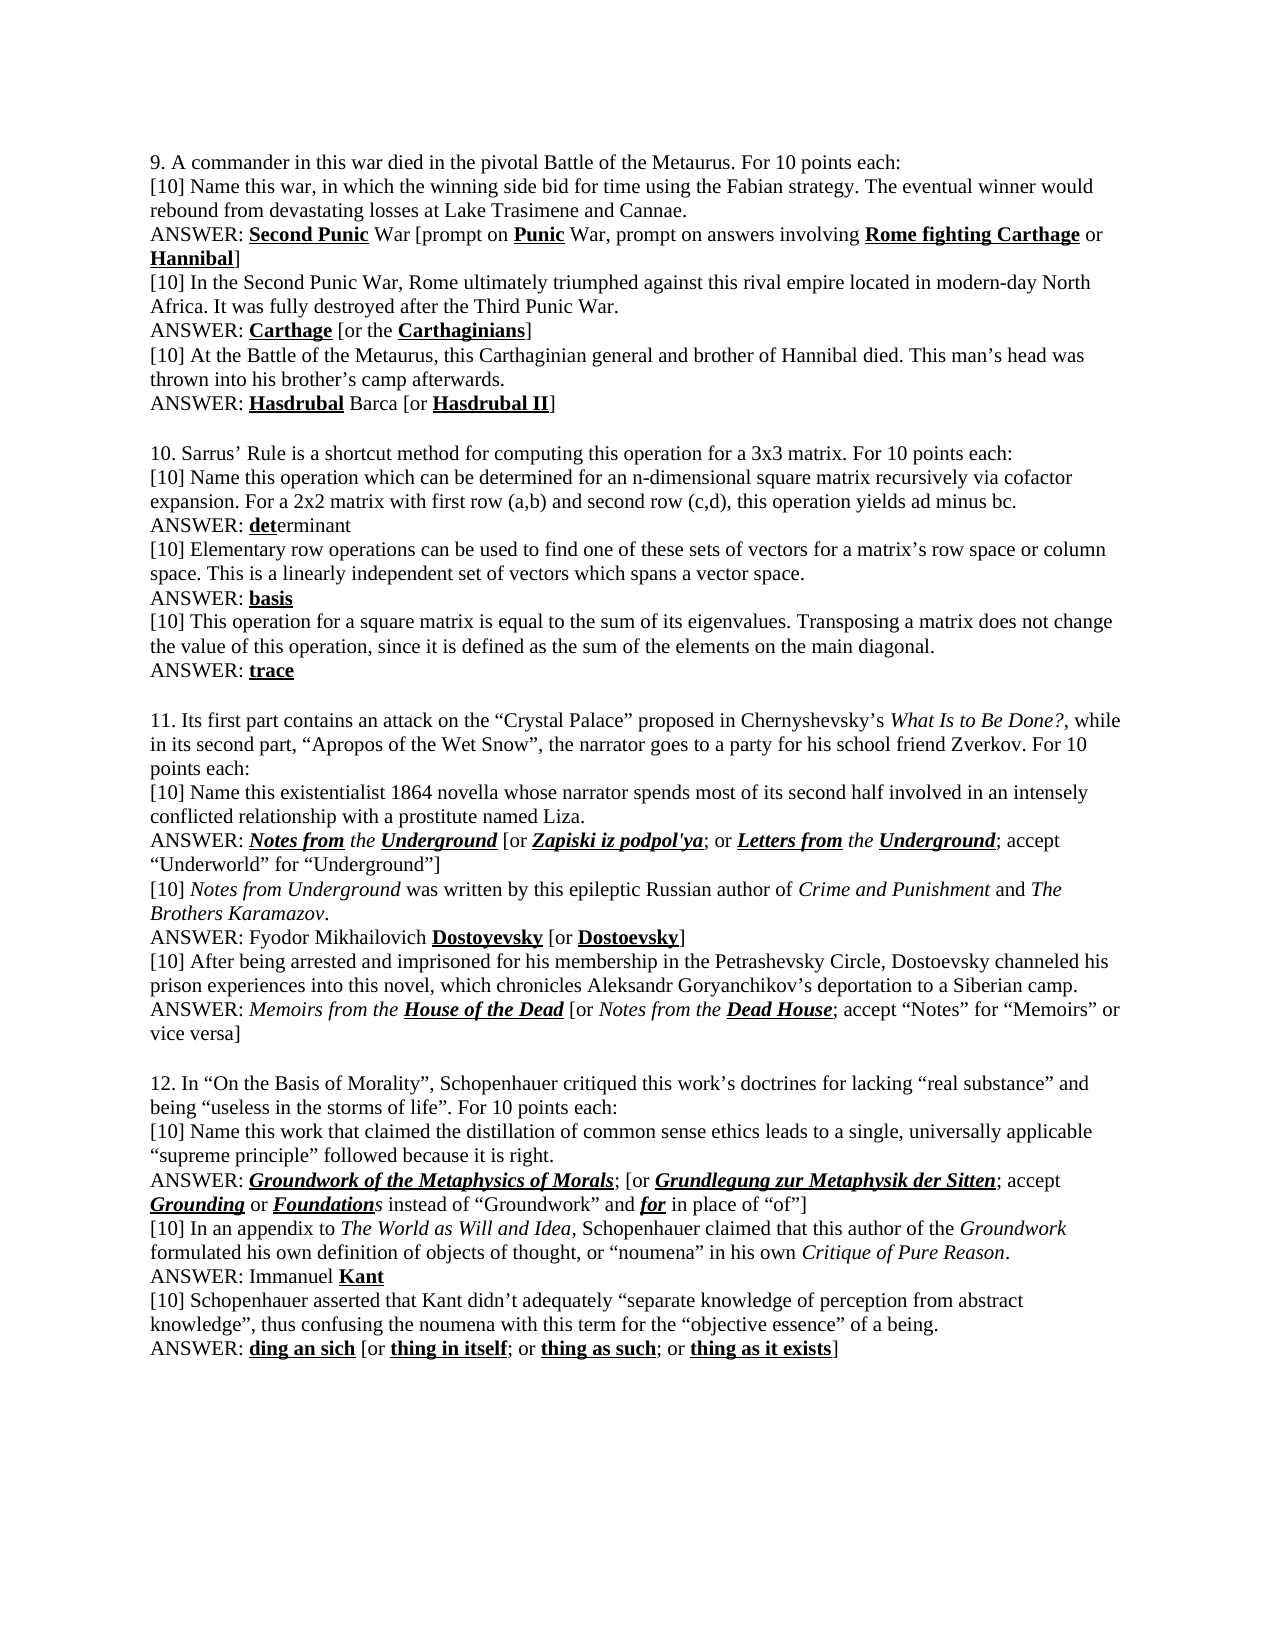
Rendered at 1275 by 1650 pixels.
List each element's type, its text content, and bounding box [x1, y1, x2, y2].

text ANSWER: Memoirs from the House of the Dead [or Notes from the Dead House; accept “Notes” for “Memoirs” or vice versa] [150, 997, 1125, 1045]
text [10] In an appendix to The World as Will and Idea, Schopenhauer claimed that this author of the Groundwork formulated his own definition of objects of thought, or “noumena” in his own Critique of Pure Reason. [150, 1216, 1125, 1264]
text ANSWER: Groundwork of the Metaphysics of Morals; [or Grundlegung zur Metaphysik der Sitten; accept Grounding or Foundations instead of “Groundwork” and for in place of “of”] [150, 1167, 1125, 1216]
text ANSWER: Fyodor Mikhailovich Dostoyevsky [or Dostoevsky] [150, 924, 1125, 949]
text 10. Sarrus’ Rule is a shortcut method for computing this operation for a 3x3 matrix. For 10 points each: [150, 441, 1125, 465]
text [10] Name this war, in which the winning side bid for time using the Fabian strategy. The eventual winner would rebound from devastating losses at Lake Trasimene and Cannae. [150, 174, 1125, 222]
text ANSWER: Carthage [or the Carthaginians] [150, 318, 1125, 342]
text [10] Name this operation which can be determined for an n-dimensional square matrix recursively via cofactor expansion. For a 2x2 matrix with first row (a,b) and second row (c,d), this operation yields ad minus bc. [150, 465, 1125, 513]
text [10] Schopenhauer asserted that Kant didn’t adequately “separate knowledge of perception from abstract knowledge”, thus confusing the noumena with this term for the “objective essence” of a being. [150, 1288, 1125, 1336]
text [10] In the Second Punic War, Rome ultimately triumphed against this rival empire located in modern-day North Africa. It was fully destroyed after the Third Punic War. [150, 270, 1125, 318]
text [10] This operation for a square matrix is equal to the sum of its eigenvalues. Transposing a matrix does not change the value of this operation, since it is defined as the sum of the elements on the main diagonal. [150, 609, 1125, 658]
text [10] Name this existentialist 1864 novella whose narrator spends most of its second half involved in an intensely conflicted relationship with a prostitute named Liza. [150, 780, 1125, 828]
text ANSWER: Notes from the Underground [or Zapiski iz podpol'ya; or Letters from the Underground; accept “Underworld” for “Underground”] [150, 828, 1125, 876]
text ANSWER: trace [150, 658, 1125, 682]
text [10] After being arrested and imprisoned for his membership in the Petrashevsky Circle, Dostoevsky channeled his prison experiences into this novel, which chronicles Aleksandr Goryanchikov’s deportation to a Siberian camp. [150, 949, 1125, 997]
text ANSWER: Immanuel Kant [150, 1264, 1125, 1288]
text [10] Notes from Underground was written by this epileptic Russian author of Crime and Punishment and The Brothers Karamazov. [150, 876, 1125, 924]
text 12. In “On the Basis of Morality”, Schopenhauer critiqued this work’s doctrines for lacking “real substance” and being “useless in the storms of life”. For 10 points each: [150, 1071, 1125, 1119]
text 9. A commander in this war died in the pivotal Battle of the Metaurus. For 10 points each: [150, 150, 1125, 174]
text [10] Name this work that claimed the distillation of common sense ethics leads to a single, universally applicable “supreme principle” followed because it is right. [150, 1119, 1125, 1167]
text ANSWER: ding an sich [or thing in itself; or thing as such; or thing as it exists] [150, 1336, 1125, 1360]
text ANSWER: determinant [150, 513, 1125, 537]
text [10] Elementary row operations can be used to find one of these sets of vectors for a matrix’s row space or column space. This is a linearly independent set of vectors which spans a vector space. [150, 537, 1125, 585]
text ANSWER: Second Punic War [prompt on Punic War, prompt on answers involving Rome fighting Carthage or Hannibal] [150, 222, 1125, 270]
text ANSWER: Hasdrubal Barca [or Hasdrubal II] [150, 391, 1125, 415]
text ANSWER: basis [150, 585, 1125, 609]
text 11. Its first part contains an attack on the “Crystal Palace” proposed in Chernyshevsky’s What Is to Be Done?, while in its second part, “Apropos of the Wet Snow”, the narrator goes to a party for his school friend Zverkov. For 10 points each: [150, 708, 1125, 780]
text [10] At the Battle of the Metaurus, this Carthaginian general and brother of Hannibal died. This man’s head was thrown into his brother’s camp afterwards. [150, 342, 1125, 391]
